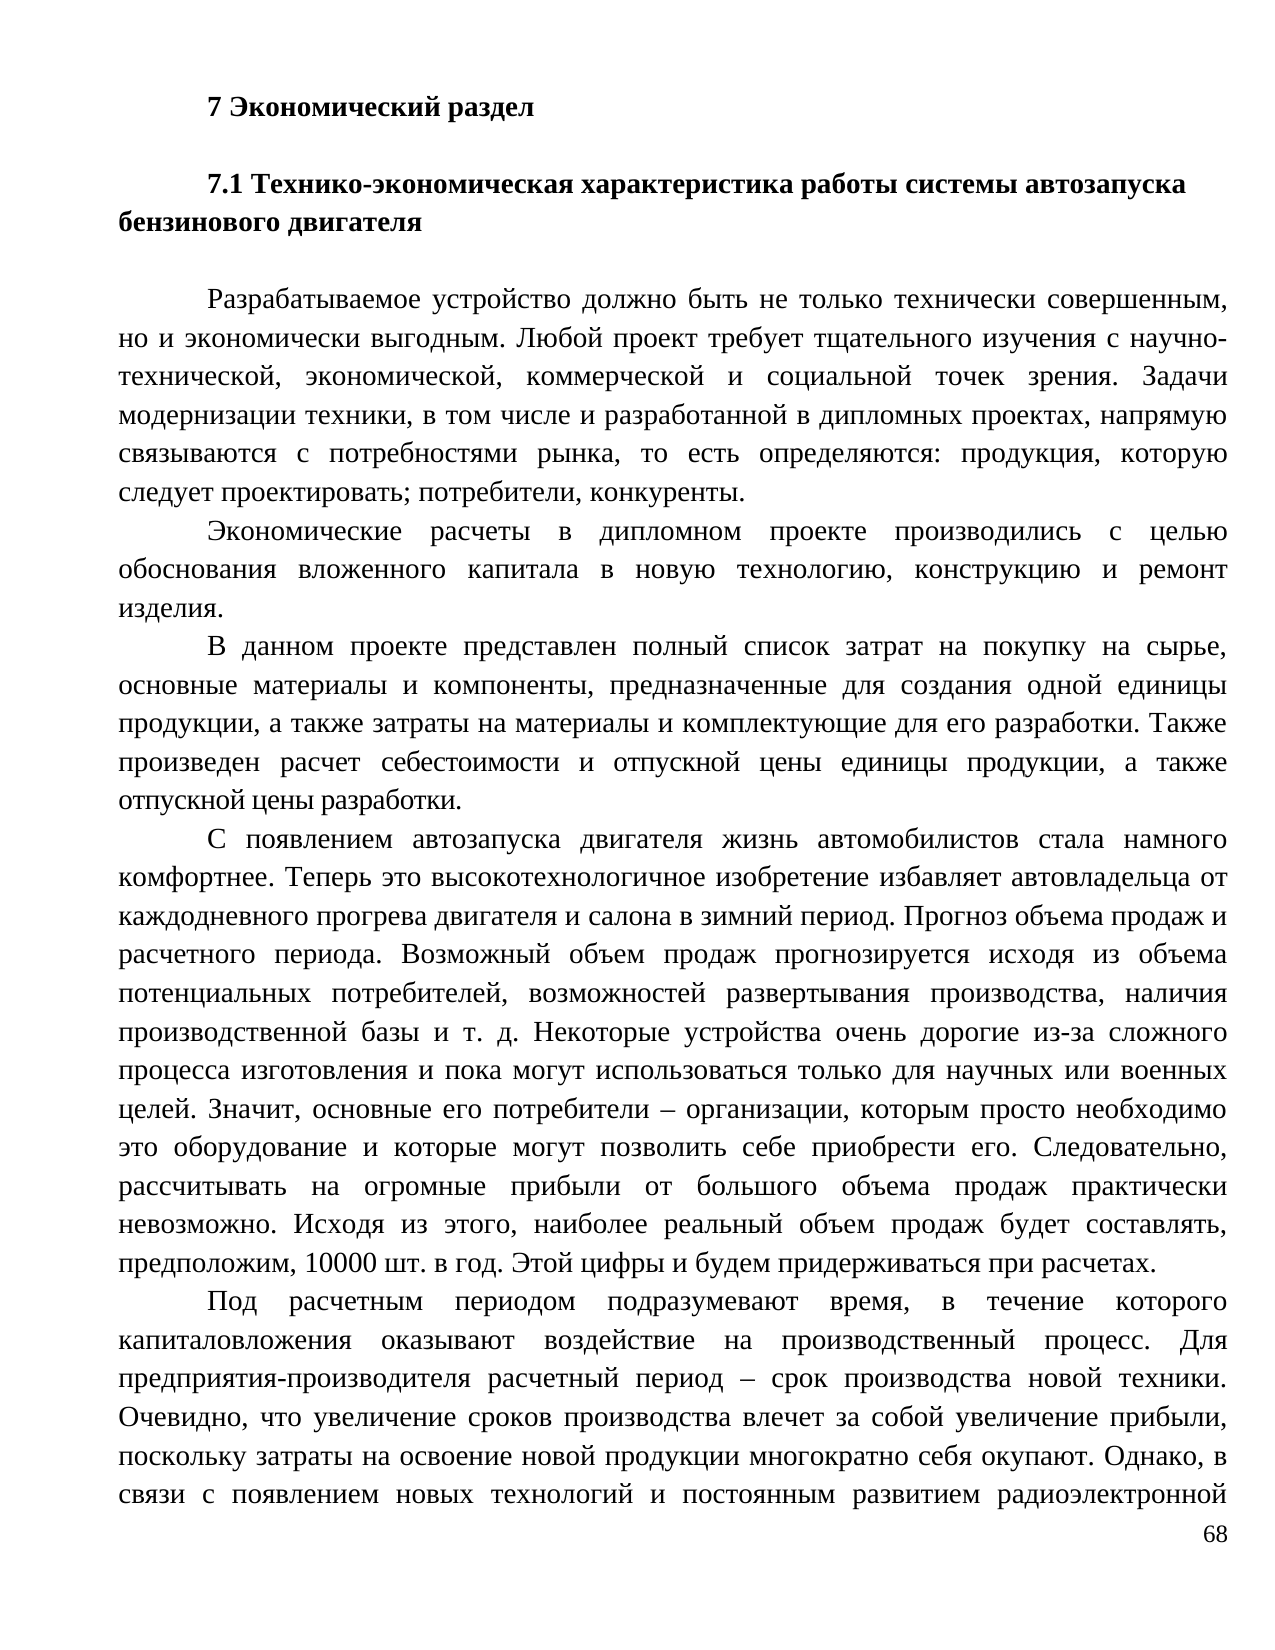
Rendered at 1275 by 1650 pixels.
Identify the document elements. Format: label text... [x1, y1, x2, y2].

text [118, 1283, 1228, 1510]
text 7.1 Технико-экономическая характеристика работы системы автозапуска бензинового двигателя [118, 166, 1228, 238]
text В данном проекте представлен полный список затрат на покупку на сырье, основные материалы и компоненты, предназначенные для создания одной единицы продукции, а также затраты на материалы и комплектующие для его разработки. Также произведен расчет себестоимости и отпускной цены единицы продукции, а также отпускной цены разработки. [118, 628, 1228, 816]
text Разрабатываемое устройство должно быть не только технически совершенным, но и экономически выгодным. Любой проект требует тщательного изучения с научно-технической, экономической, коммерческой и социальной точек зрения. Задачи модернизации техники, в том числе и разработанной в дипломных проектах, напрямую связываются с потребностями рынка, то есть определяются: продукция, которую следует проектировать; потребители, конкуренты. [118, 281, 1228, 508]
text С появлением автозапуска двигателя жизнь автомобилистов стала намного комфортнее. Теперь это высокотехнологичное изобретение избавляет автовладельца от каждодневного прогрева двигателя и салона в зимний период. Прогноз объема продаж и расчетного периода. Возможный объем продаж прогнозируется исходя из объема потенциальных потребителей, возможностей развертывания производства, наличия производственной базы и т. д. Некоторые устройства очень дорогие из-за сложного процесса изготовления и пока могут использоваться только для научных или военных целей. Значит, основные его потребители – организации, которым просто необходимо это оборудование и которые могут позволить себе приобрести его. Следовательно, рассчитывать на огромные прибыли от большого объема продаж практически невозможно. Исходя из этого, наиболее реальный объем продаж будет составлять, предположим, 10000 шт. в год. Этой цифры и будем придерживаться при расчетах. [118, 821, 1228, 1278]
text 7 Экономический раздел [118, 89, 1228, 122]
text Экономические расчеты в дипломном проекте производились с целью обоснования вложенного капитала в новую технологию, конструкцию и ремонт изделия. [118, 513, 1228, 623]
